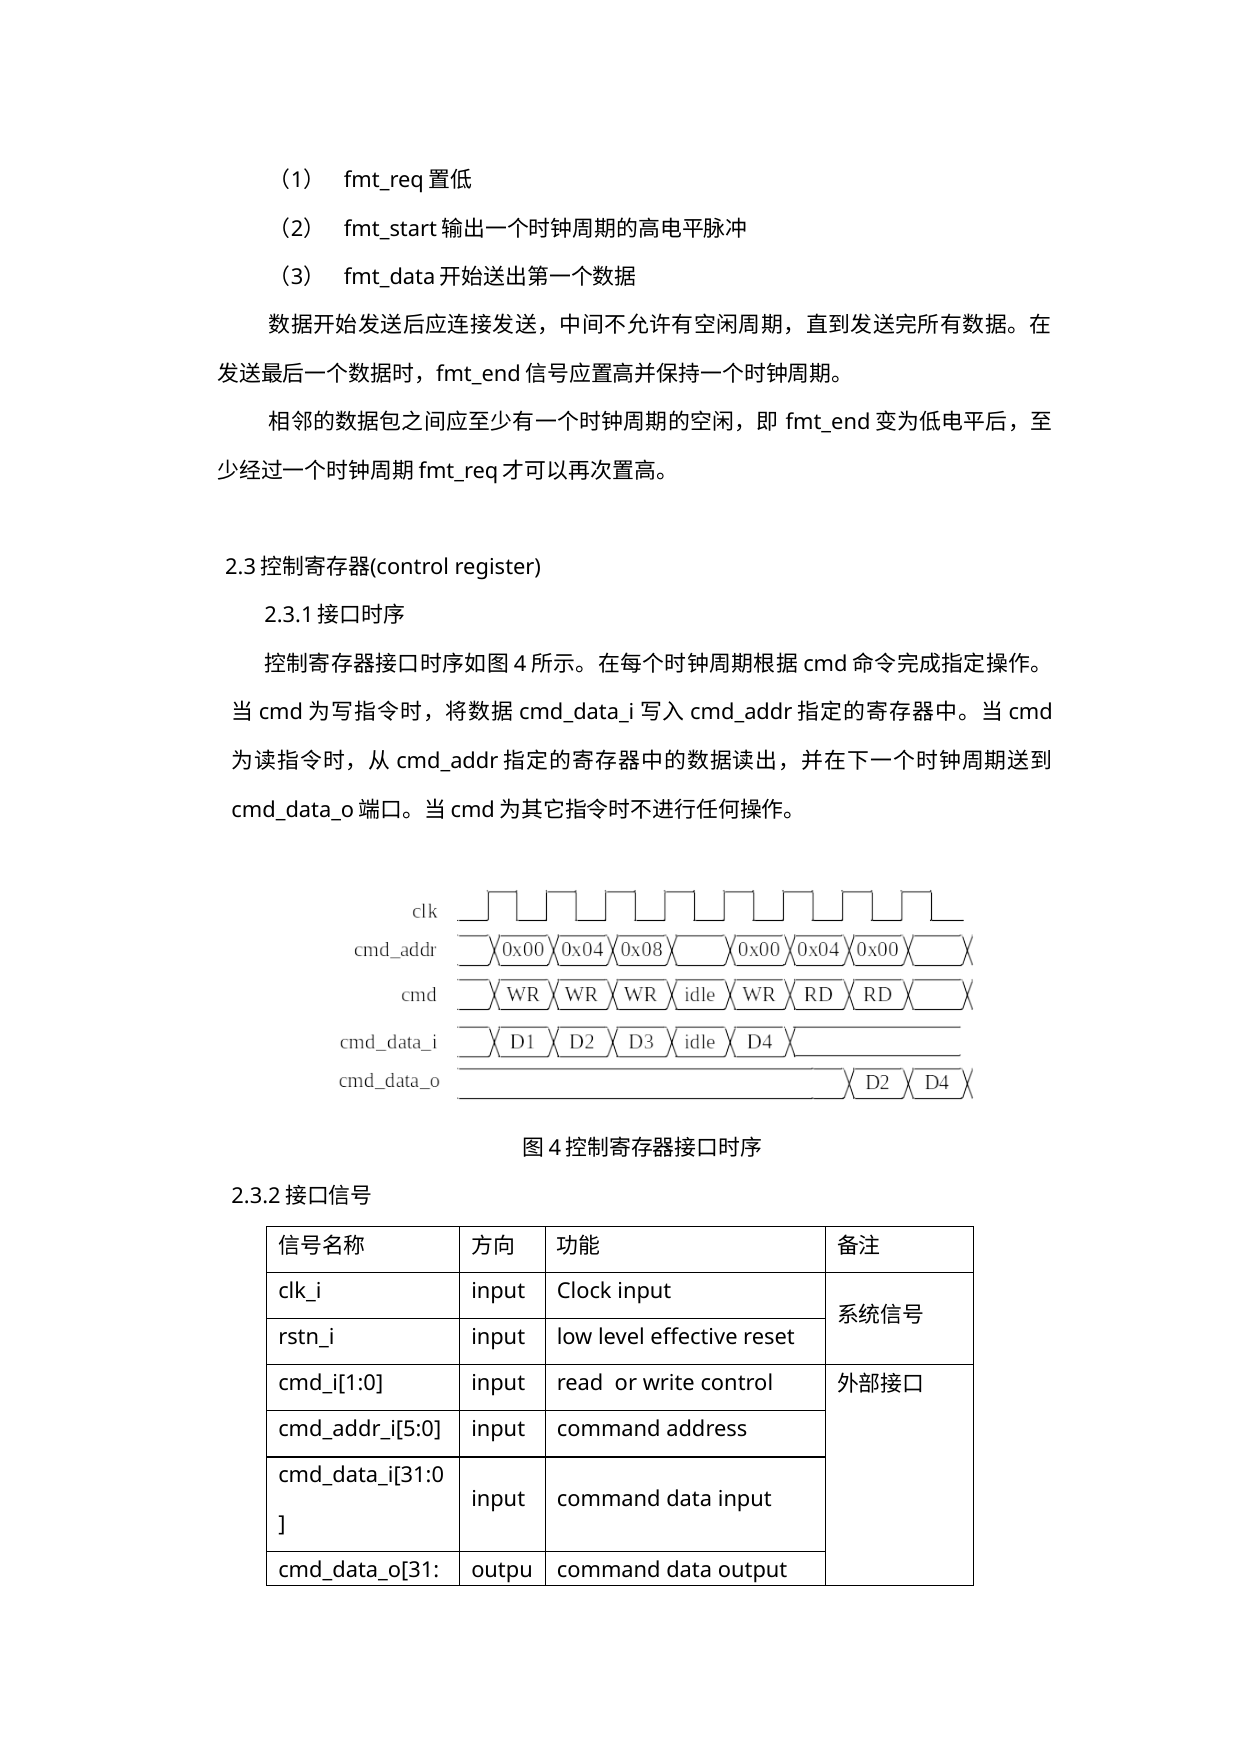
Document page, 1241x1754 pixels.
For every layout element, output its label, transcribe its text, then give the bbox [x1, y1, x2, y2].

table_cell input [460, 1319, 545, 1364]
table_cell read or write control [546, 1365, 825, 1410]
table_header 功能 [546, 1227, 825, 1272]
table_cell Clock input [546, 1273, 825, 1318]
list fmt_data开始送出第一个数据 [269, 259, 1053, 291]
list 2.3控制寄存器(control register) [225, 548, 1053, 581]
text 2.3.1接口时序 [231, 597, 1053, 629]
text 控制寄存器接口时序如图4所示。在每个时钟周期根据cmd命令完成指定操作。当cmd为写指令时，将数据cmd_data_i写入cmd_addr指定的寄存器中。当cmd为读指令时，从cmd_addr指定的寄存器中的数据读出，并在下一个时钟周期送到cmd_data_o端口。当cmd为其它指令时不进行任何操作。 [231, 645, 1053, 824]
table_cell input [460, 1273, 545, 1318]
table_cell command data output [546, 1552, 825, 1585]
table_cell command data input [546, 1458, 825, 1551]
table_cell rstn_i [267, 1319, 459, 1364]
list fmt_start输出一个时钟周期的高电平脉冲 [269, 210, 1053, 243]
table_header 备注 [826, 1227, 973, 1272]
table_cell low level effective reset [546, 1319, 825, 1364]
table_cell input [460, 1411, 545, 1456]
table_cell cmd_i[1:0] [267, 1365, 459, 1410]
table_header 方向 [460, 1227, 545, 1272]
text 图4控制寄存器接口时序 [231, 1129, 1053, 1162]
table_cell cmd_data_i[31:0] [267, 1458, 459, 1551]
table_cell command address [546, 1411, 825, 1456]
table_cell output [460, 1552, 545, 1585]
list fmt_req置低 [269, 162, 1053, 194]
table_cell clk_i [267, 1273, 459, 1318]
table_cell 外部接口 [826, 1365, 973, 1585]
table_cell cmd_data_o[31:0] [267, 1552, 459, 1585]
table_header 信号名称 [267, 1227, 459, 1272]
table_cell input [460, 1365, 545, 1410]
text 相邻的数据包之间应至少有一个时钟周期的空闲，即fmt_end变为低电平后，至少经过一个时钟周期fmt_req才可以再次置高。 [217, 404, 1053, 485]
table_cell 系统信号 [826, 1273, 973, 1364]
table_cell input [460, 1458, 545, 1551]
text 数据开始发送后应连接发送，中间不允许有空闲周期，直到发送完所有数据。在发送最后一个数据时，fmt_end信号应置高并保持一个时钟周期。 [217, 307, 1053, 388]
table_cell cmd_addr_i[5:0] [267, 1411, 459, 1456]
text 2.3.2接口信号 [231, 1178, 1053, 1210]
